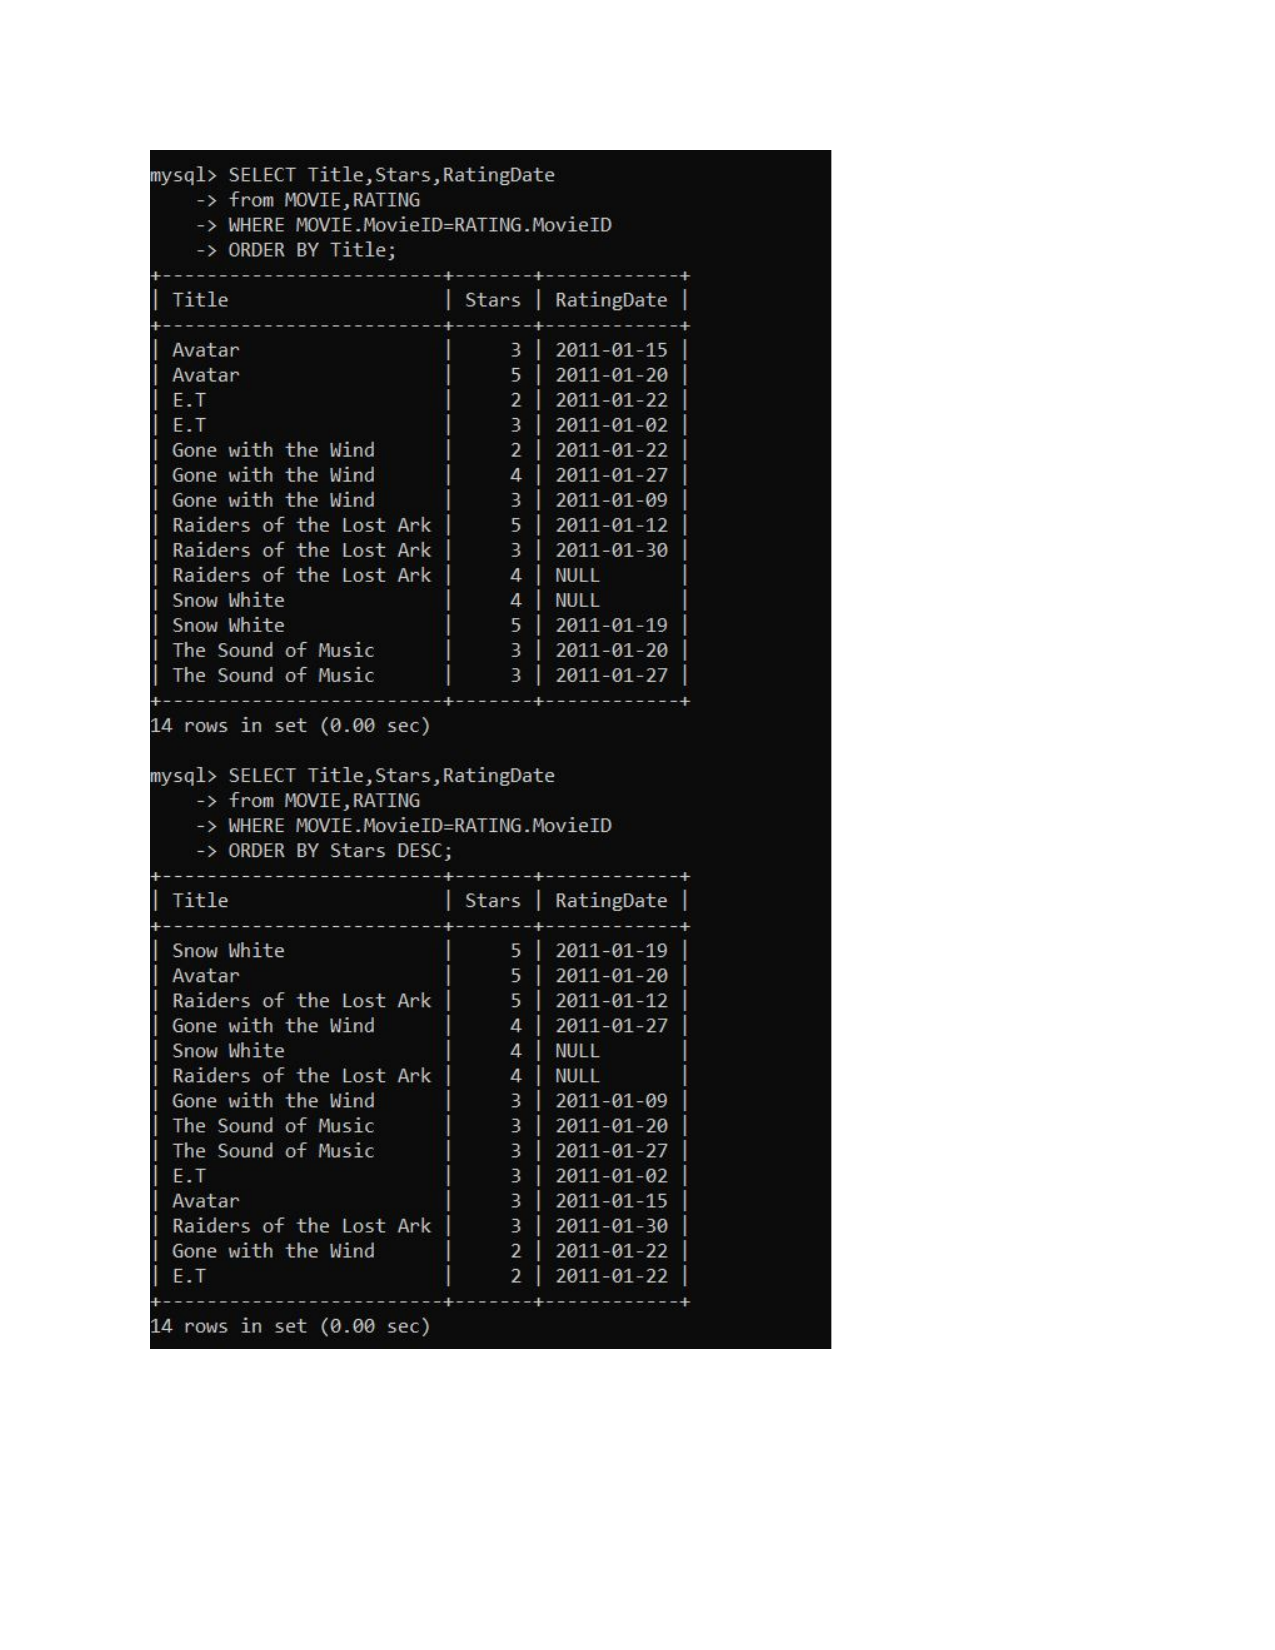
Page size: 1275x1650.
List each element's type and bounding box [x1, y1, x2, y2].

picture [150, 150, 832, 1349]
